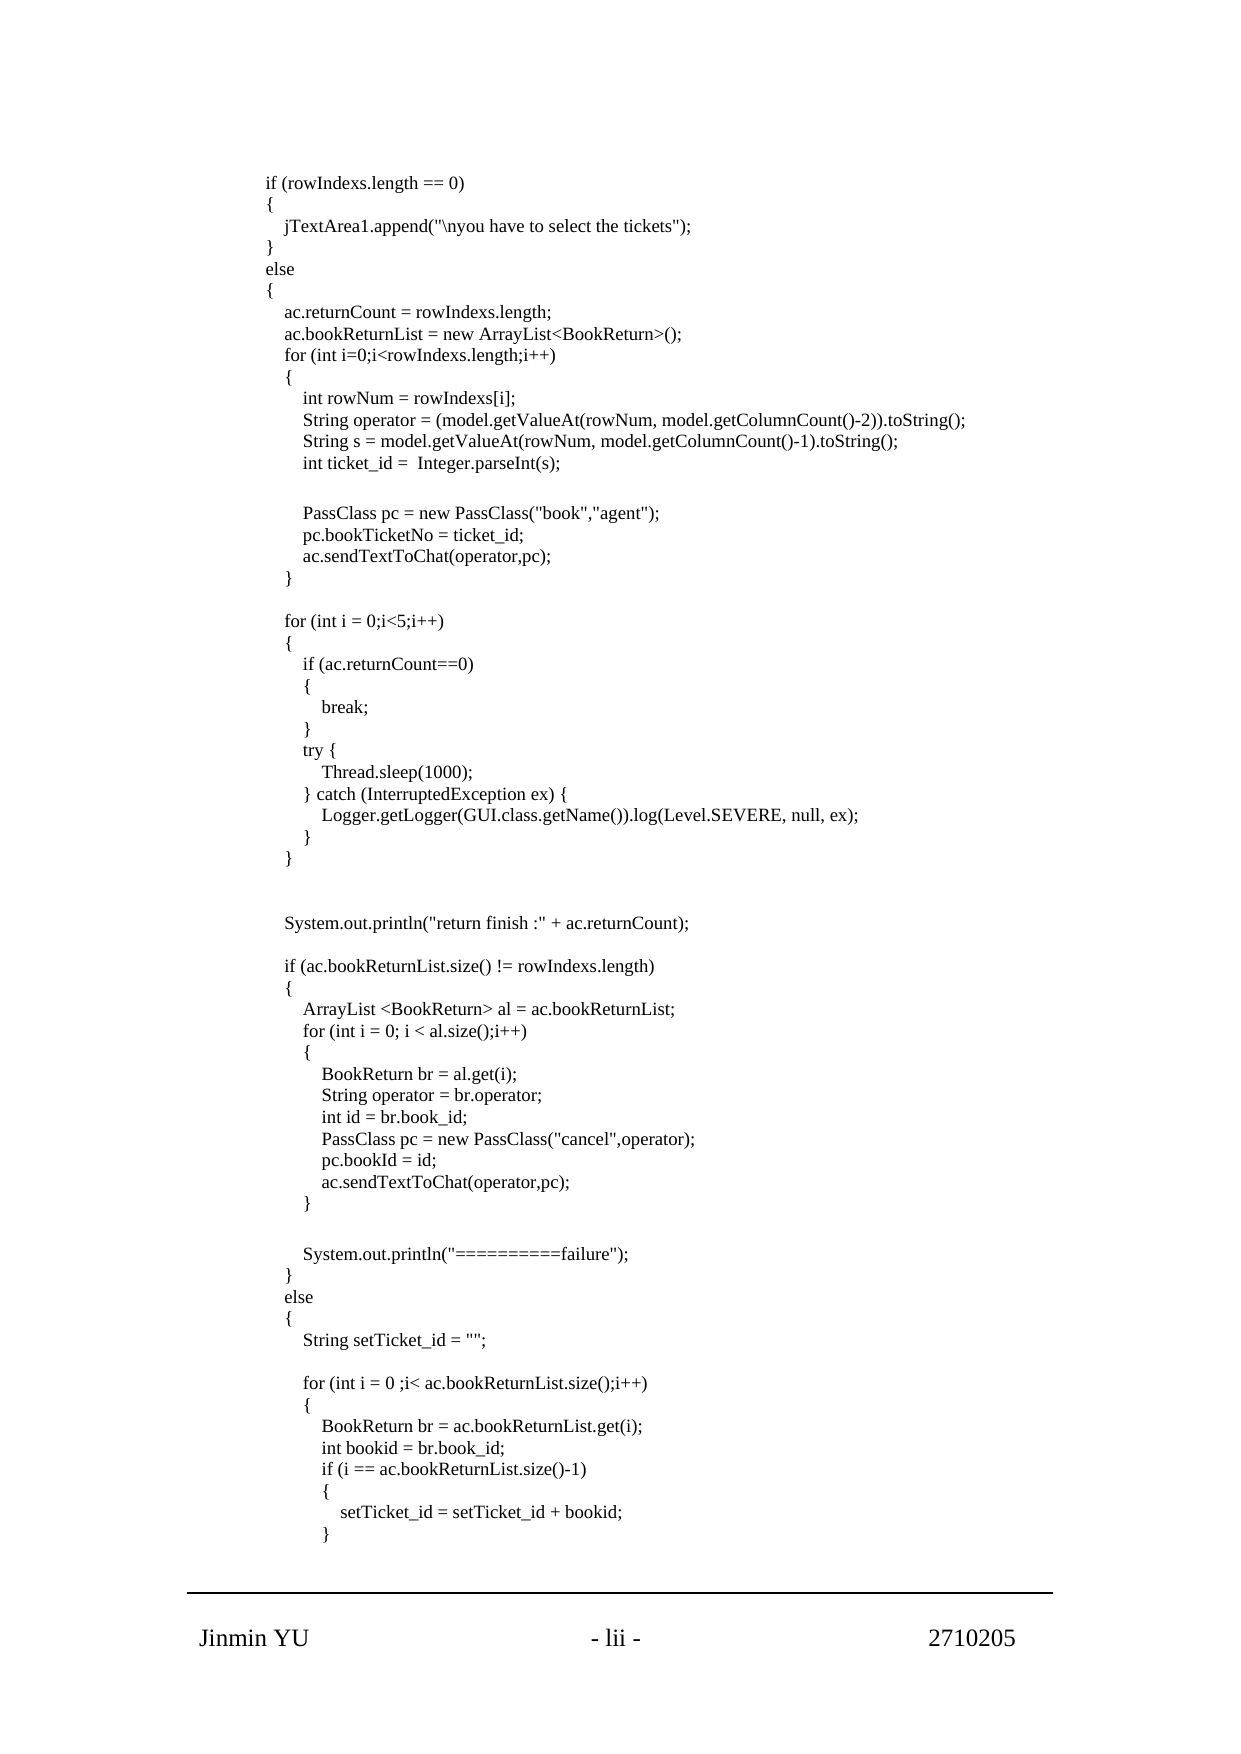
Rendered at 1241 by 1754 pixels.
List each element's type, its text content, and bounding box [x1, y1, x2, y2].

text int bookid = br.book_id; [187, 1437, 1053, 1458]
text setTicket_id = setTicket_id + bookid; [187, 1501, 1053, 1523]
text BookReturn br = al.get(i); [187, 1063, 1053, 1084]
text ac.bookReturnList = new ArrayList<BookReturn>(); [187, 322, 1053, 344]
text } [187, 847, 1053, 869]
text jTextArea1.append("\nyou have to select the tickets"); [187, 215, 1053, 236]
text for (int i = 0;i<5;i++) [187, 610, 1053, 632]
text } [187, 567, 1053, 588]
text int ticket_id = Integer.parseInt(s); [187, 452, 1053, 473]
text { [187, 1307, 1053, 1329]
text } catch (InterruptedException ex) { [187, 782, 1053, 804]
text pc.bookTicketNo = ticket_id; [187, 524, 1053, 545]
text ac.returnCount = rowIndexs.length; [187, 301, 1053, 322]
text if (ac.returnCount==0) [187, 653, 1053, 675]
text String setTicket_id = ""; [187, 1329, 1053, 1350]
text System.out.println("return finish :" + ac.returnCount); [187, 912, 1053, 933]
text String operator = (model.getValueAt(rowNum, model.getColumnCount()-2)).toString(); [187, 409, 1053, 430]
text if (ac.bookReturnList.size() != rowIndexs.length) [187, 955, 1053, 977]
text { [187, 366, 1053, 387]
text pc.bookId = id; [187, 1149, 1053, 1171]
text else [187, 258, 1053, 279]
text PassClass pc = new PassClass("cancel",operator); [187, 1127, 1053, 1149]
text System.out.println("==========failure"); [187, 1242, 1053, 1264]
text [187, 1372, 1053, 1393]
text break; [187, 696, 1053, 718]
text { [187, 977, 1053, 998]
text if (i == ac.bookReturnList.size()-1) [187, 1458, 1053, 1480]
text int rowNum = rowIndexs[i]; [187, 387, 1053, 409]
text String s = model.getValueAt(rowNum, model.getColumnCount()-1).toString(); [187, 430, 1053, 452]
text for (int i=0;i<rowIndexs.length;i++) [187, 344, 1053, 366]
text } [187, 236, 1053, 258]
text try { [187, 739, 1053, 761]
text ac.sendTextToChat(operator,pc); [187, 1171, 1053, 1192]
text } [187, 1192, 1053, 1214]
text ac.sendTextToChat(operator,pc); [187, 545, 1053, 567]
text } [187, 1264, 1053, 1286]
text } [187, 718, 1053, 739]
text } [187, 1523, 1053, 1544]
text PassClass pc = new PassClass("book","agent"); [187, 502, 1053, 524]
text } [187, 826, 1053, 847]
text { [187, 1480, 1053, 1501]
text { [187, 675, 1053, 696]
text BookReturn br = ac.bookReturnList.get(i); [187, 1415, 1053, 1437]
text ArrayList <BookReturn> al = ac.bookReturnList; [187, 998, 1053, 1020]
text int id = br.book_id; [187, 1106, 1053, 1127]
text { [187, 279, 1053, 301]
text Thread.sleep(1000); [187, 761, 1053, 782]
text String operator = br.operator; [187, 1084, 1053, 1106]
text { [187, 1393, 1053, 1415]
text Logger.getLogger(GUI.class.getName()).log(Level.SEVERE, null, ex); [187, 804, 1053, 826]
text else [187, 1286, 1053, 1307]
text { [187, 1041, 1053, 1063]
text if (rowIndexs.length == 0) [187, 172, 1053, 193]
text for (int i = 0; i < al.size();i++) [187, 1020, 1053, 1041]
text { [187, 632, 1053, 653]
text { [187, 193, 1053, 215]
